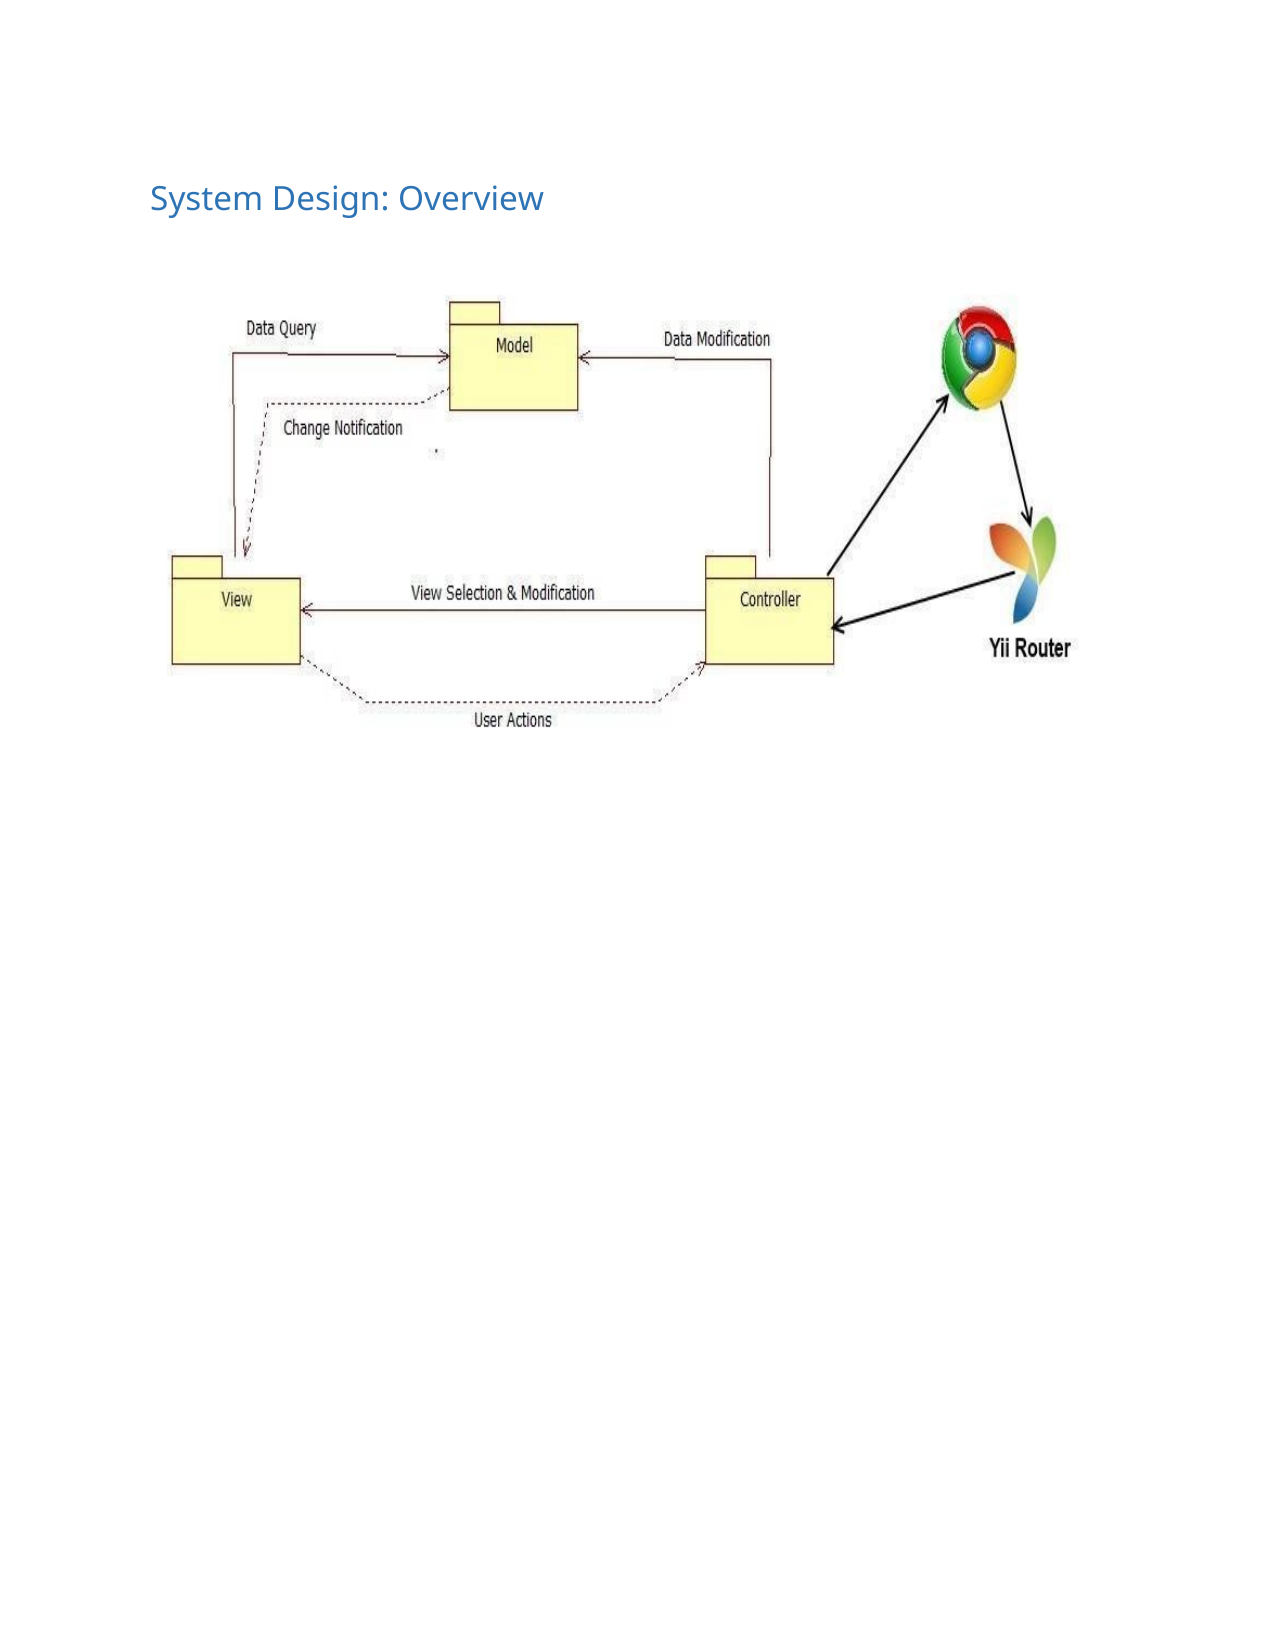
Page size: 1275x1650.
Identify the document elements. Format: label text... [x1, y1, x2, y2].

subtitle System Design: Overview [150, 175, 1125, 220]
picture [150, 270, 1125, 762]
